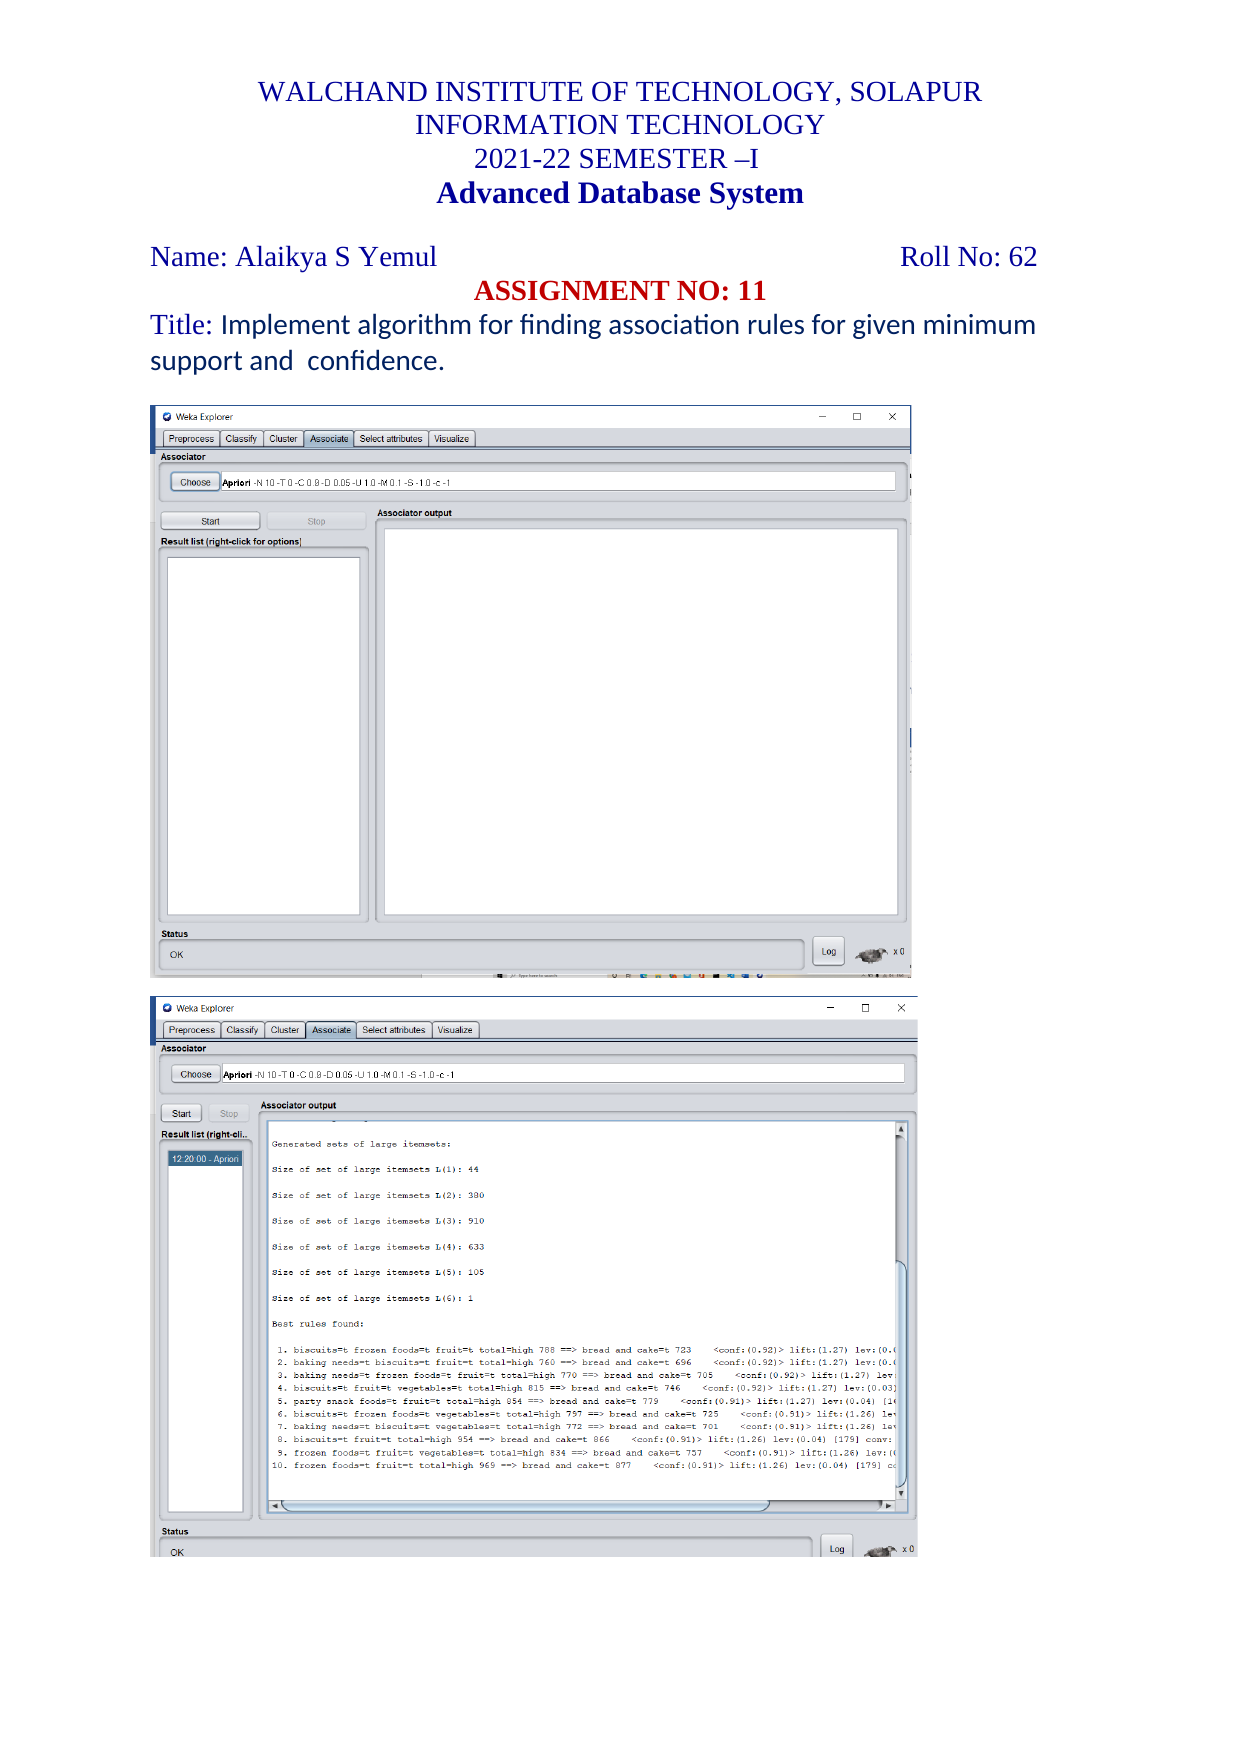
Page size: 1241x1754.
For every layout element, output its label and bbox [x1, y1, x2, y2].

picture [150, 996, 918, 1557]
picture [150, 405, 912, 978]
